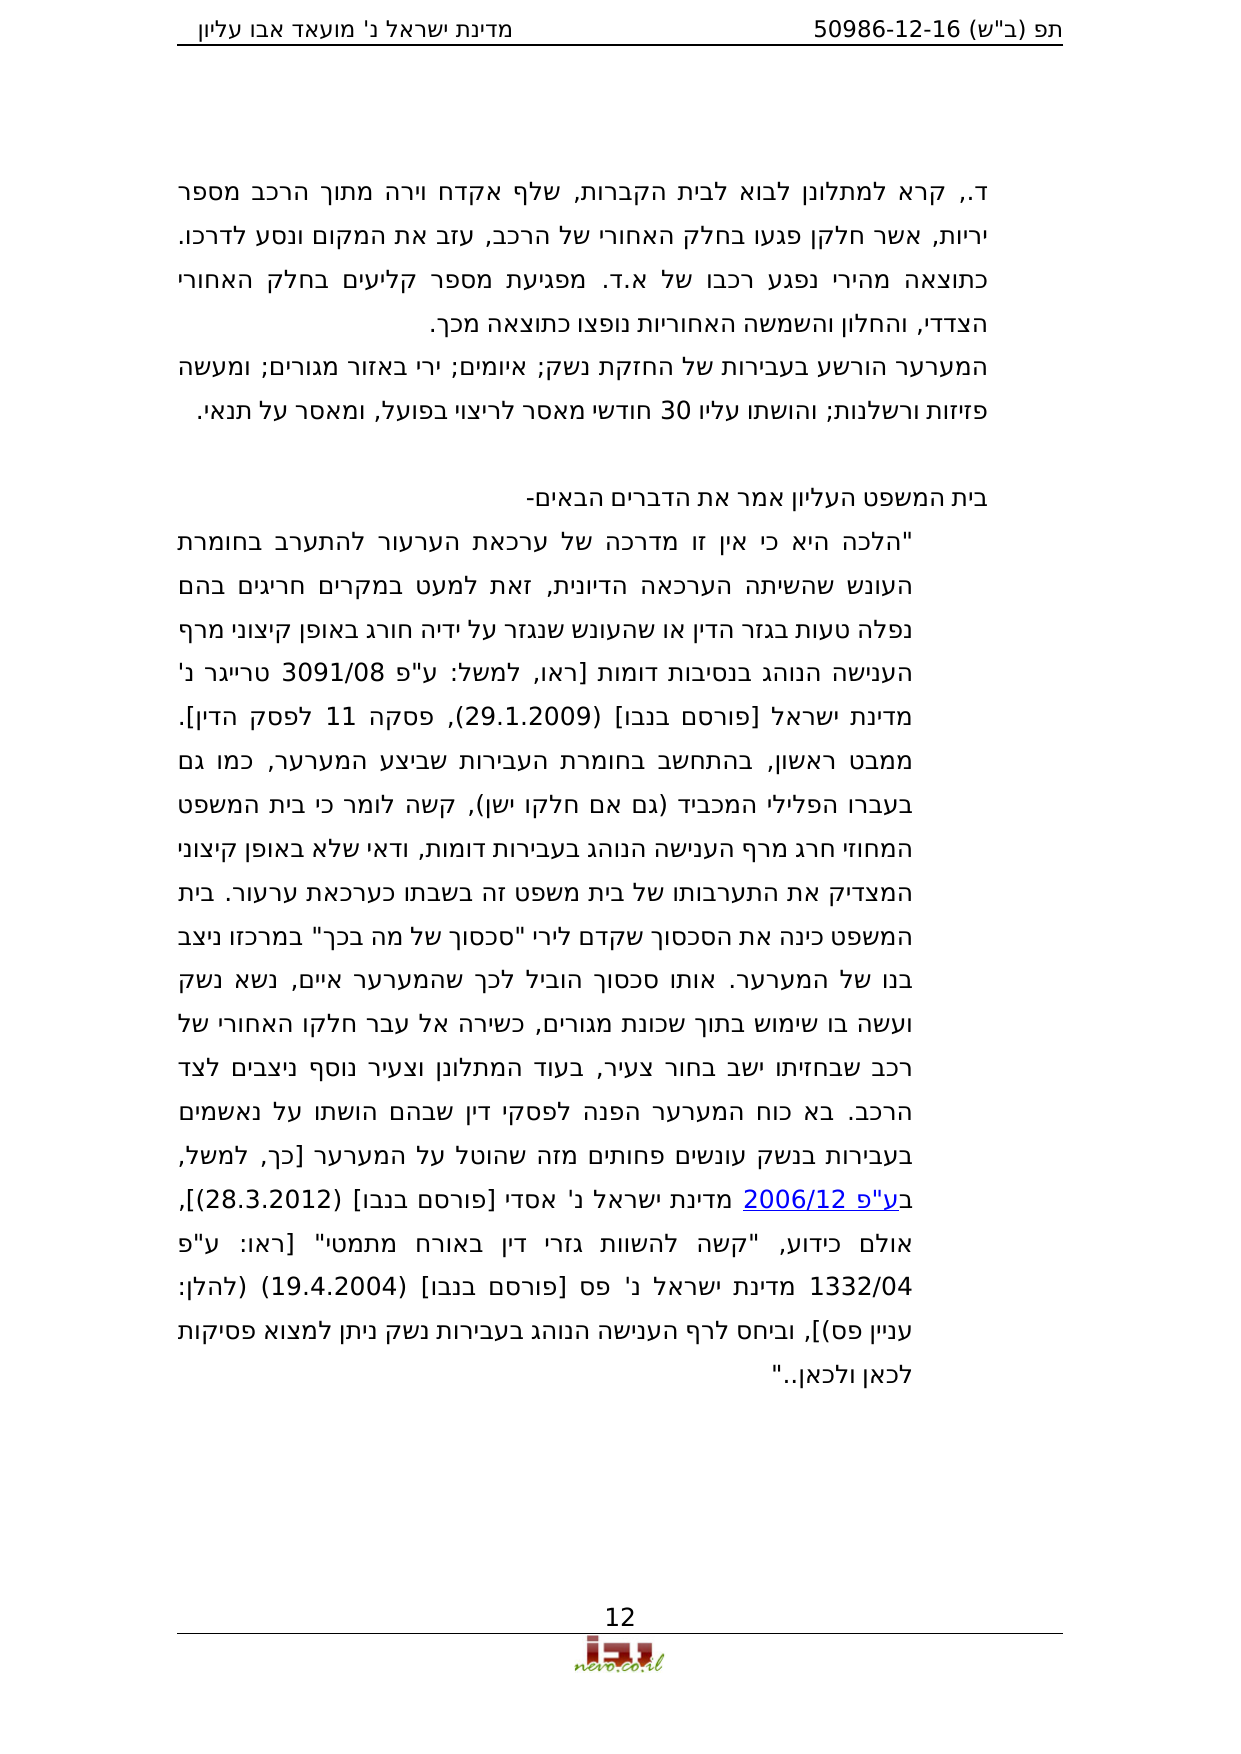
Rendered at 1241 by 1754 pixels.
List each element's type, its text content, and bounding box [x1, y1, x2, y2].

text המערער הורשע בעבירות של החזקת נשק; איומים; ירי באזור מגורים; ומעשה פזיזות ורשלנות; והושתו עליו 30 חודשי מאסר לריצוי בפועל, ומאסר על תנאי. [177, 353, 988, 426]
text "הלכה היא כי אין זו מדרכה של ערכאת הערעור להתערב בחומרת העונש שהשיתה הערכאה הדיונית, זאת למעט במקרים חריגים בהם נפלה טעות בגזר הדין או שהעונש שנגזר על ידיה חורג באופן קיצוני מרף הענישה הנוהג בנסיבות דומות [ראו, למשל: ע"פ 3091/08 טרייגר נ' מדינת ישראל [פורסם בנבו] (29.1.2009), פסקה 11 לפסק הדין]. ממבט ראשון, בהתחשב בחומרת העבירות שביצע המערער, כמו גם בעברו הפלילי המכביד (גם אם חלקו ישן), קשה לומר כי בית המשפט המחוזי חרג מרף הענישה הנוהג בעבירות דומות, ודאי שלא באופן קיצוני המצדיק את התערבותו של בית משפט זה בשבתו כערכאת ערעור. בית המשפט כינה את הסכסוך שקדם לירי "סכסוך של מה בכך" במרכזו ניצב בנו של המערער. אותו סכסוך הוביל לכך שהמערער איים, נשא נשק ועשה בו שימוש בתוך שכונת מגורים, כשירה אל עבר חלקו האחורי של רכב שבחזיתו ישב בחור צעיר, בעוד המתלונן וצעיר נוסף ניצבים לצד הרכב. בא כוח המערער הפנה לפסקי דין שבהם הושתו על נאשמים בעבירות בנשק עונשים פחותים מזה שהוטל על המערער [כך, למשל, בע"פ 2006/12 מדינת ישראל נ' אסדי [פורסם בנבו] (28.3.2012)], אולם כידוע, "קשה להשוות גזרי דין באורח מתמטי" [ראו: ע"פ 1332/04 מדינת ישראל נ' פס [פורסם בנבו] (19.4.2004) (להלן: עניין פס)], וביחס לרף הענישה הנוהג בעבירות נשק ניתן למצוא פסיקות לכאן ולכאן.." [177, 527, 913, 1389]
picture [574, 1635, 666, 1673]
text בית המשפט העליון אמר את הדברים הבאים- [177, 483, 1063, 512]
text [177, 177, 988, 338]
